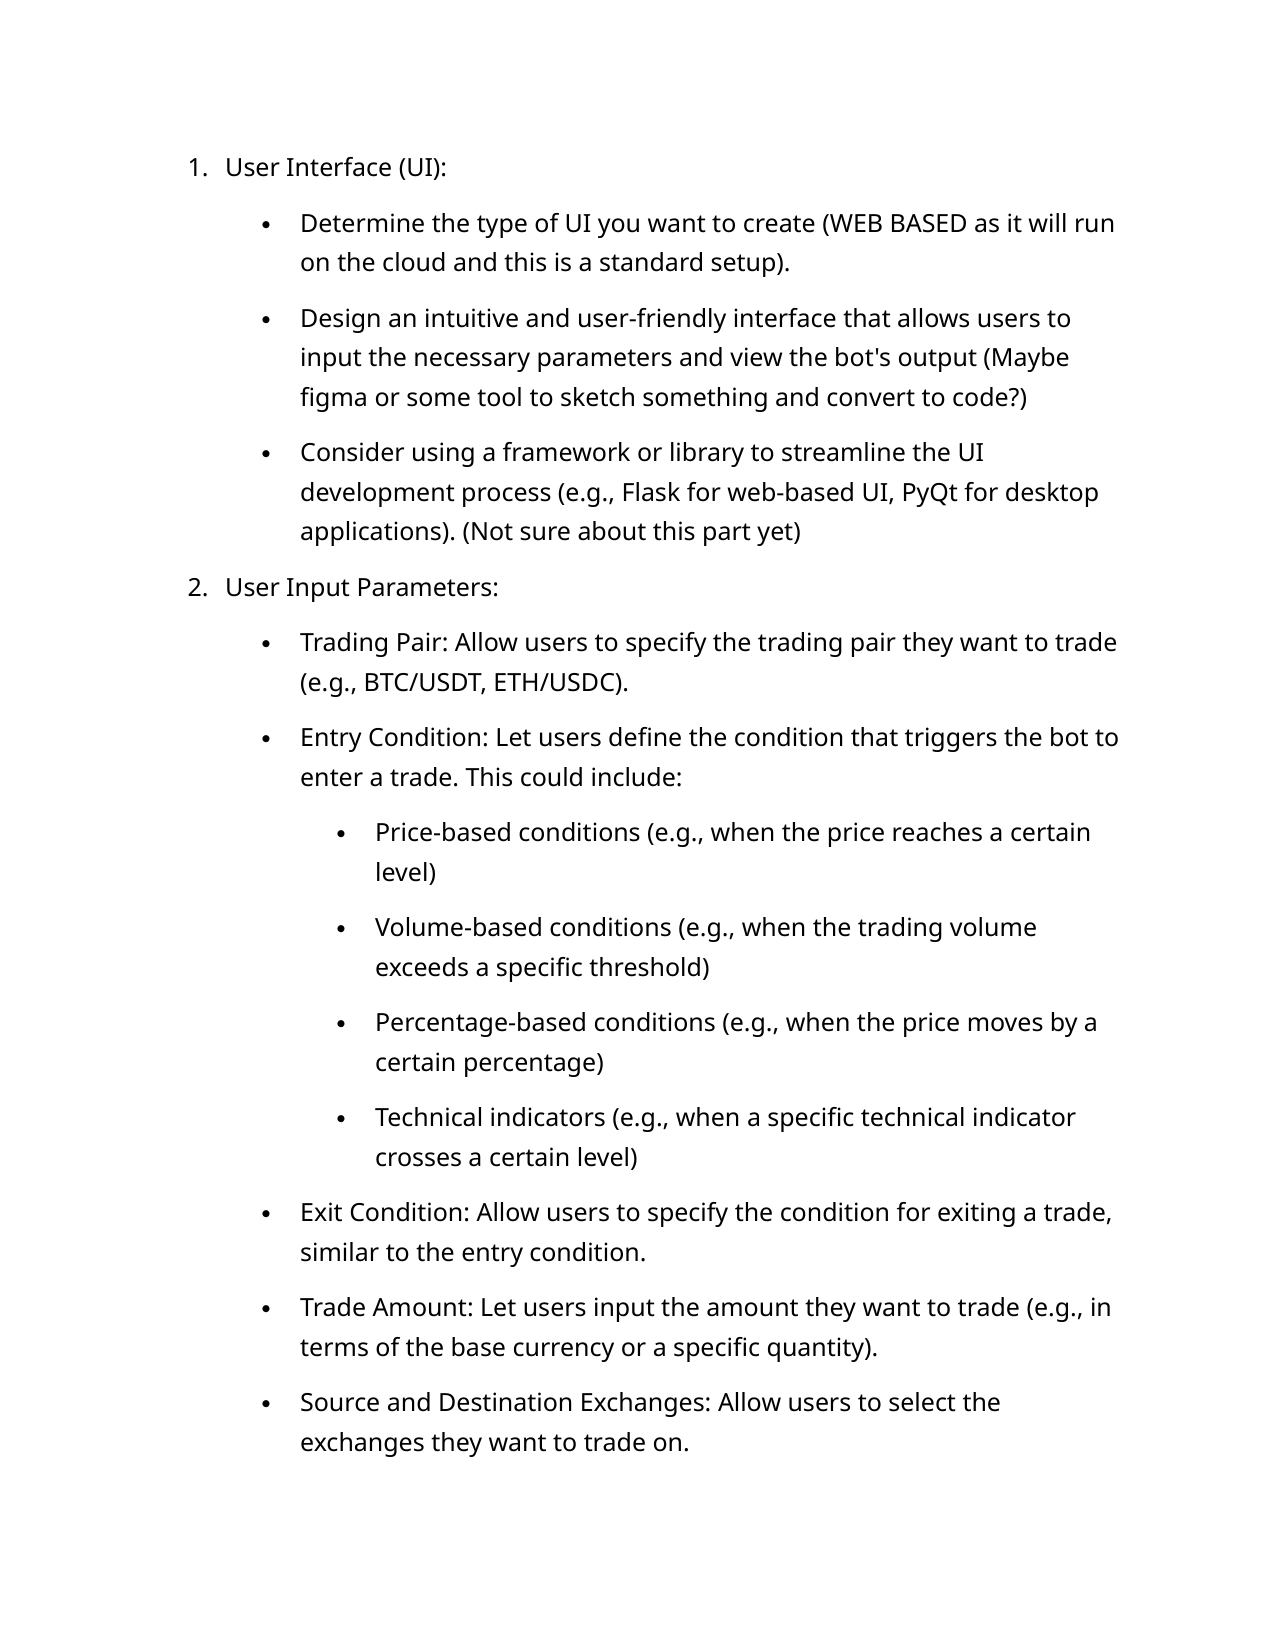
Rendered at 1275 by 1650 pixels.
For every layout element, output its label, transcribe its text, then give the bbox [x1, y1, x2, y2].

list Percentage-based conditions (e.g., when the price moves by a certain percentage) [337, 1005, 1125, 1078]
list Volume-based conditions (e.g., when the trading volume exceeds a specific threshold) [337, 910, 1125, 983]
list Trading Pair: Allow users to specify the trading pair they want to trade (e.g., BTC/USDT, ETH/USDC). [262, 625, 1125, 698]
list Source and Destination Exchanges: Allow users to select the exchanges they want to trade on. [262, 1385, 1125, 1458]
list Exit Condition: Allow users to specify the condition for exiting a trade, similar to the entry condition. [262, 1195, 1125, 1268]
list Price-based conditions (e.g., when the price reaches a certain level) [337, 815, 1125, 888]
list Entry Condition: Let users define the condition that triggers the bot to enter a trade. This could include: [262, 720, 1125, 793]
list Consider using a framework or library to streamline the UI development process (e.g., Flask for web-based UI, PyQt for desktop applications). (Not sure about this part yet) [262, 435, 1125, 547]
list User Input Parameters: [187, 569, 1125, 603]
list Technical indicators (e.g., when a specific technical indicator crosses a certain level) [337, 1100, 1125, 1173]
list Trade Amount: Let users input the amount they want to trade (e.g., in terms of the base currency or a specific quantity). [262, 1290, 1125, 1363]
list User Interface (UI): [187, 150, 1125, 184]
list Design an intuitive and user-friendly interface that allows users to input the necessary parameters and view the bot's output (Maybe figma or some tool to sketch something and convert to code?) [262, 301, 1125, 413]
list Determine the type of UI you want to create (WEB BASED as it will run on the cloud and this is a standard setup). [262, 206, 1125, 279]
